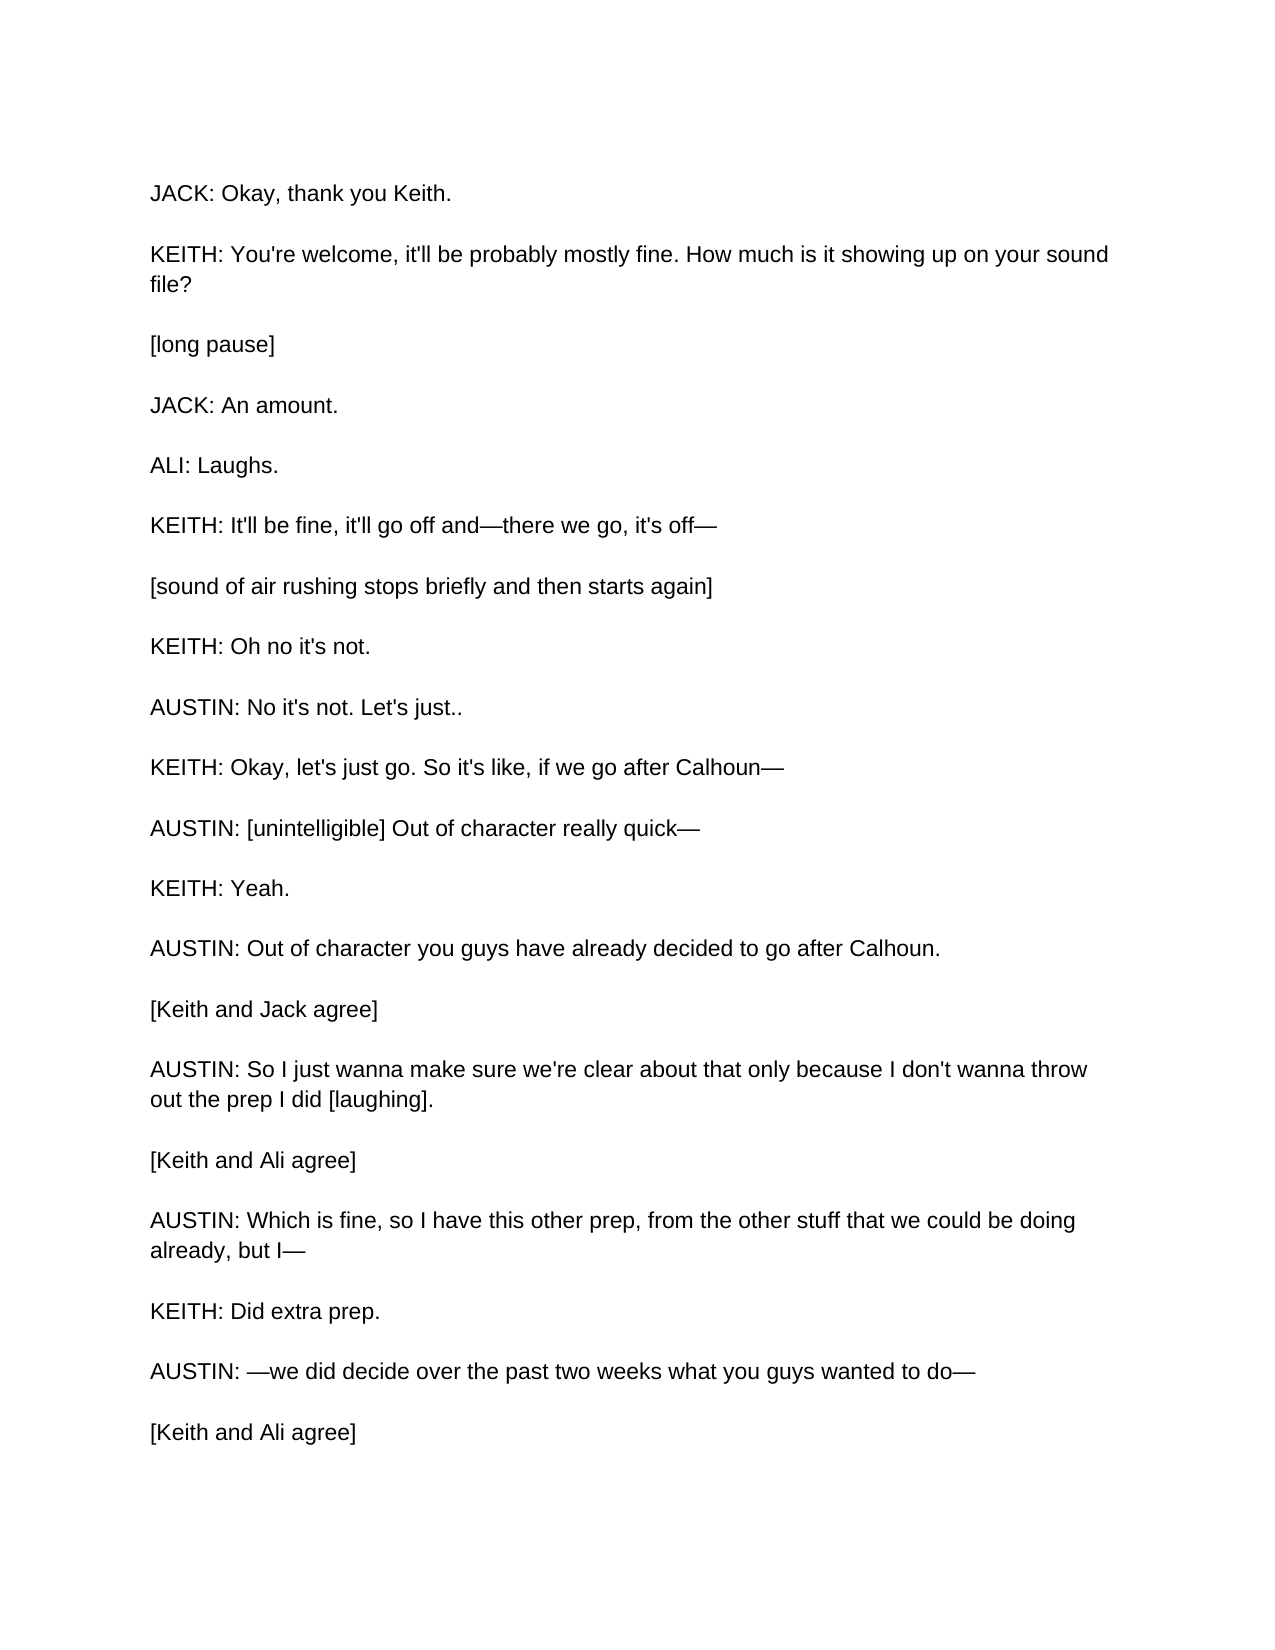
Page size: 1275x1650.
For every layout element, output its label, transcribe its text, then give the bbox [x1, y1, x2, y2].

text KEITH: Did extra prep. [150, 1298, 1125, 1324]
text [Keith and Ali agree] [150, 1147, 1125, 1173]
text KEITH: Yeah. [150, 875, 1125, 901]
text AUSTIN: No it's not. Let's just.. [150, 694, 1125, 720]
text [long pause] [150, 331, 1125, 358]
text [Keith and Ali agree] [150, 1419, 1125, 1445]
text KEITH: It'll be fine, it'll go off and—there we go, it's off— [150, 512, 1125, 539]
text JACK: An amount. [150, 392, 1125, 418]
text AUSTIN: Which is fine, so I have this other prep, from the other stuff that we could be doing already, but I— [150, 1207, 1125, 1264]
text JACK: Okay, thank you Keith. [150, 180, 1125, 207]
text KEITH: Oh no it's not. [150, 633, 1125, 660]
text AUSTIN: So I just wanna make sure we're clear about that only because I don't wanna throw out the prep I did [laughing]. [150, 1056, 1125, 1113]
text AUSTIN: Out of character you guys have already decided to go after Calhoun. [150, 935, 1125, 962]
text AUSTIN: [unintelligible] Out of character really quick— [150, 814, 1125, 841]
text KEITH: Okay, let's just go. So it's like, if we go after Calhoun— [150, 754, 1125, 781]
text ALI: Laughs. [150, 452, 1125, 478]
text AUSTIN: —we did decide over the past two weeks what you guys wanted to do— [150, 1358, 1125, 1385]
text [sound of air rushing stops briefly and then starts again] [150, 573, 1125, 599]
text [Keith and Jack agree] [150, 996, 1125, 1022]
text KEITH: You're welcome, it'll be probably mostly fine. How much is it showing up on your sound file? [150, 241, 1125, 297]
